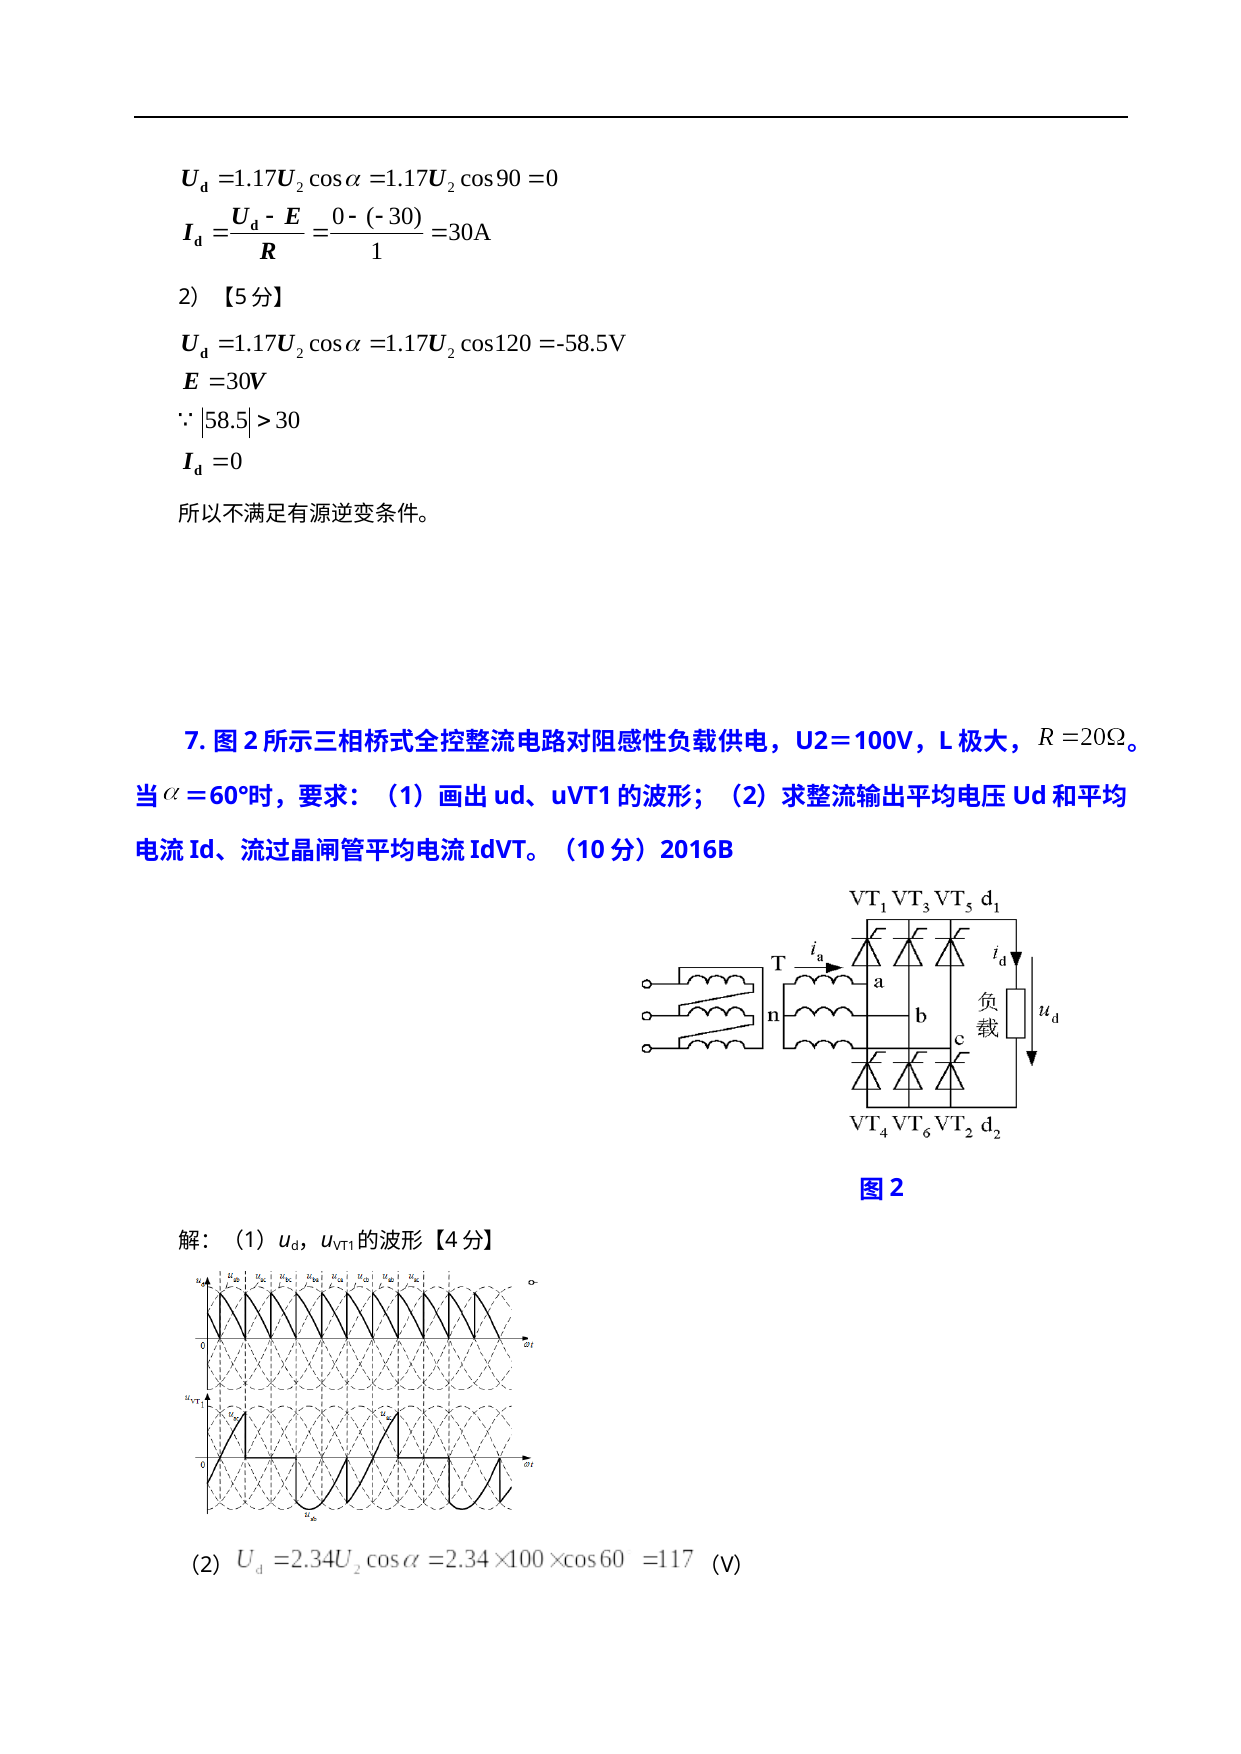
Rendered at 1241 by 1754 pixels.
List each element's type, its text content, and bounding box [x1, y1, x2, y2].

picture [178, 1271, 538, 1526]
text （2）（V） [134, 1541, 1128, 1587]
text 所以不满足有源逆变条件。 [134, 496, 1128, 527]
text 解：（1）ud，uVT1的波形【4分】 [134, 1223, 1128, 1255]
picture [640, 885, 1059, 1152]
subtitle 图2 [134, 1169, 1128, 1205]
subtitle 7. 图2所示三相桥式全控整流电路对阻感性负载供电，U2＝100V，L极大，。当＝60°时，要求：（1）画出ud、uVT1的波形；（2）求整流输出平均电压Ud和平均电流Id、流过晶闸管平均电流IdVT。（10分）2016B [134, 722, 1128, 867]
text 2）【5分】 [134, 280, 1128, 312]
